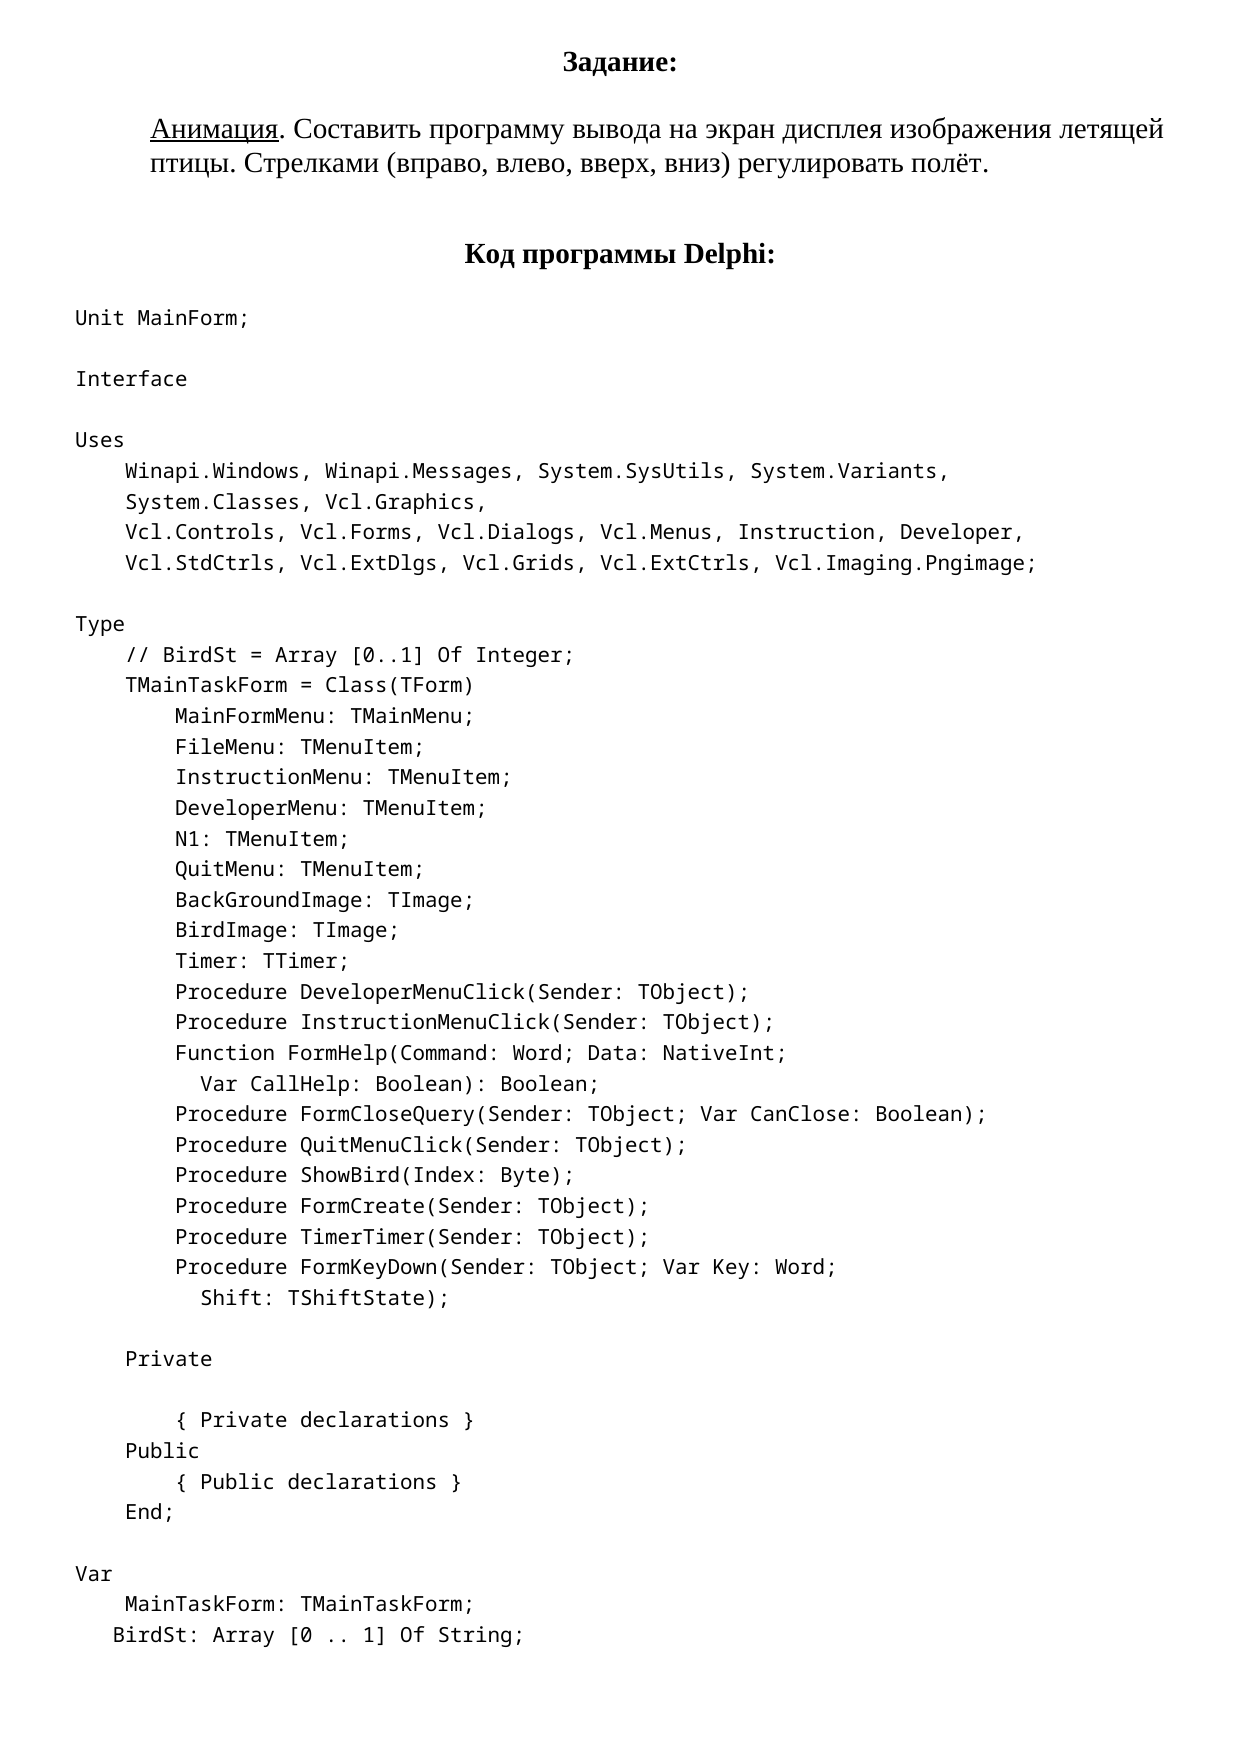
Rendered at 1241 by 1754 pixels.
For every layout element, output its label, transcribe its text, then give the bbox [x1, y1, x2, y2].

text BirdSt: Array [0 .. 1] Of String; [75, 1620, 1165, 1648]
text Vcl.StdCtrls, Vcl.ExtDlgs, Vcl.Grids, Vcl.ExtCtrls, Vcl.Imaging.Pngimage; [75, 548, 1165, 577]
text Interface [75, 364, 1165, 393]
text Var [75, 1559, 1165, 1587]
text // BirdSt = Array [0..1] Of Integer; [75, 640, 1165, 668]
text Procedure FormKeyDown(Sender: TObject; Var Key: Word; [75, 1252, 1165, 1281]
text Procedure DeveloperMenuClick(Sender: TObject); [75, 977, 1165, 1005]
text Procedure ShowBird(Index: Byte); [75, 1161, 1165, 1189]
text Задание: [75, 44, 1165, 78]
text Procedure TimerTimer(Sender: TObject); [75, 1222, 1165, 1250]
text TMainTaskForm = Class(TForm) [75, 671, 1165, 699]
text Procedure FormCreate(Sender: TObject); [75, 1191, 1165, 1220]
text { Private declarations } [75, 1406, 1165, 1434]
text MainFormMenu: TMainMenu; [75, 701, 1165, 730]
text Shift: TShiftState); [75, 1283, 1165, 1312]
text FileMenu: TMenuItem; [75, 732, 1165, 760]
text Procedure QuitMenuClick(Sender: TObject); [75, 1130, 1165, 1158]
text Public [75, 1436, 1165, 1465]
text MainTaskForm: TMainTaskForm; [75, 1589, 1165, 1618]
text Type [75, 609, 1165, 638]
text Private [75, 1344, 1165, 1373]
text Vcl.Controls, Vcl.Forms, Vcl.Dialogs, Vcl.Menus, Instruction, Developer, [75, 517, 1165, 546]
text Winapi.Windows, Winapi.Messages, System.SysUtils, System.Variants, [75, 456, 1165, 485]
text N1: TMenuItem; [75, 824, 1165, 852]
text InstructionMenu: TMenuItem; [75, 762, 1165, 791]
text Var CallHelp: Boolean): Boolean; [75, 1069, 1165, 1097]
text DeveloperMenu: TMenuItem; [75, 793, 1165, 822]
text Timer: TTimer; [75, 946, 1165, 975]
text Procedure InstructionMenuClick(Sender: TObject); [75, 1007, 1165, 1036]
text Function FormHelp(Command: Word; Data: NativeInt; [75, 1038, 1165, 1067]
text BirdImage: TImage; [75, 916, 1165, 944]
text Unit MainForm; [75, 303, 1165, 332]
text End; [75, 1497, 1165, 1526]
text Код программы Delphi: [75, 236, 1165, 269]
text BackGroundImage: TImage; [75, 885, 1165, 913]
text { Public declarations } [75, 1467, 1165, 1495]
text Анимация. Составить программу вывода на экран дисплея изображения летящей птицы. Стрелками (вправо, влево, вверх, вниз) регулировать полёт. [150, 111, 1165, 178]
text Procedure FormCloseQuery(Sender: TObject; Var CanClose: Boolean); [75, 1099, 1165, 1128]
text QuitMenu: TMenuItem; [75, 854, 1165, 883]
text Uses [75, 426, 1165, 454]
text System.Classes, Vcl.Graphics, [75, 487, 1165, 515]
